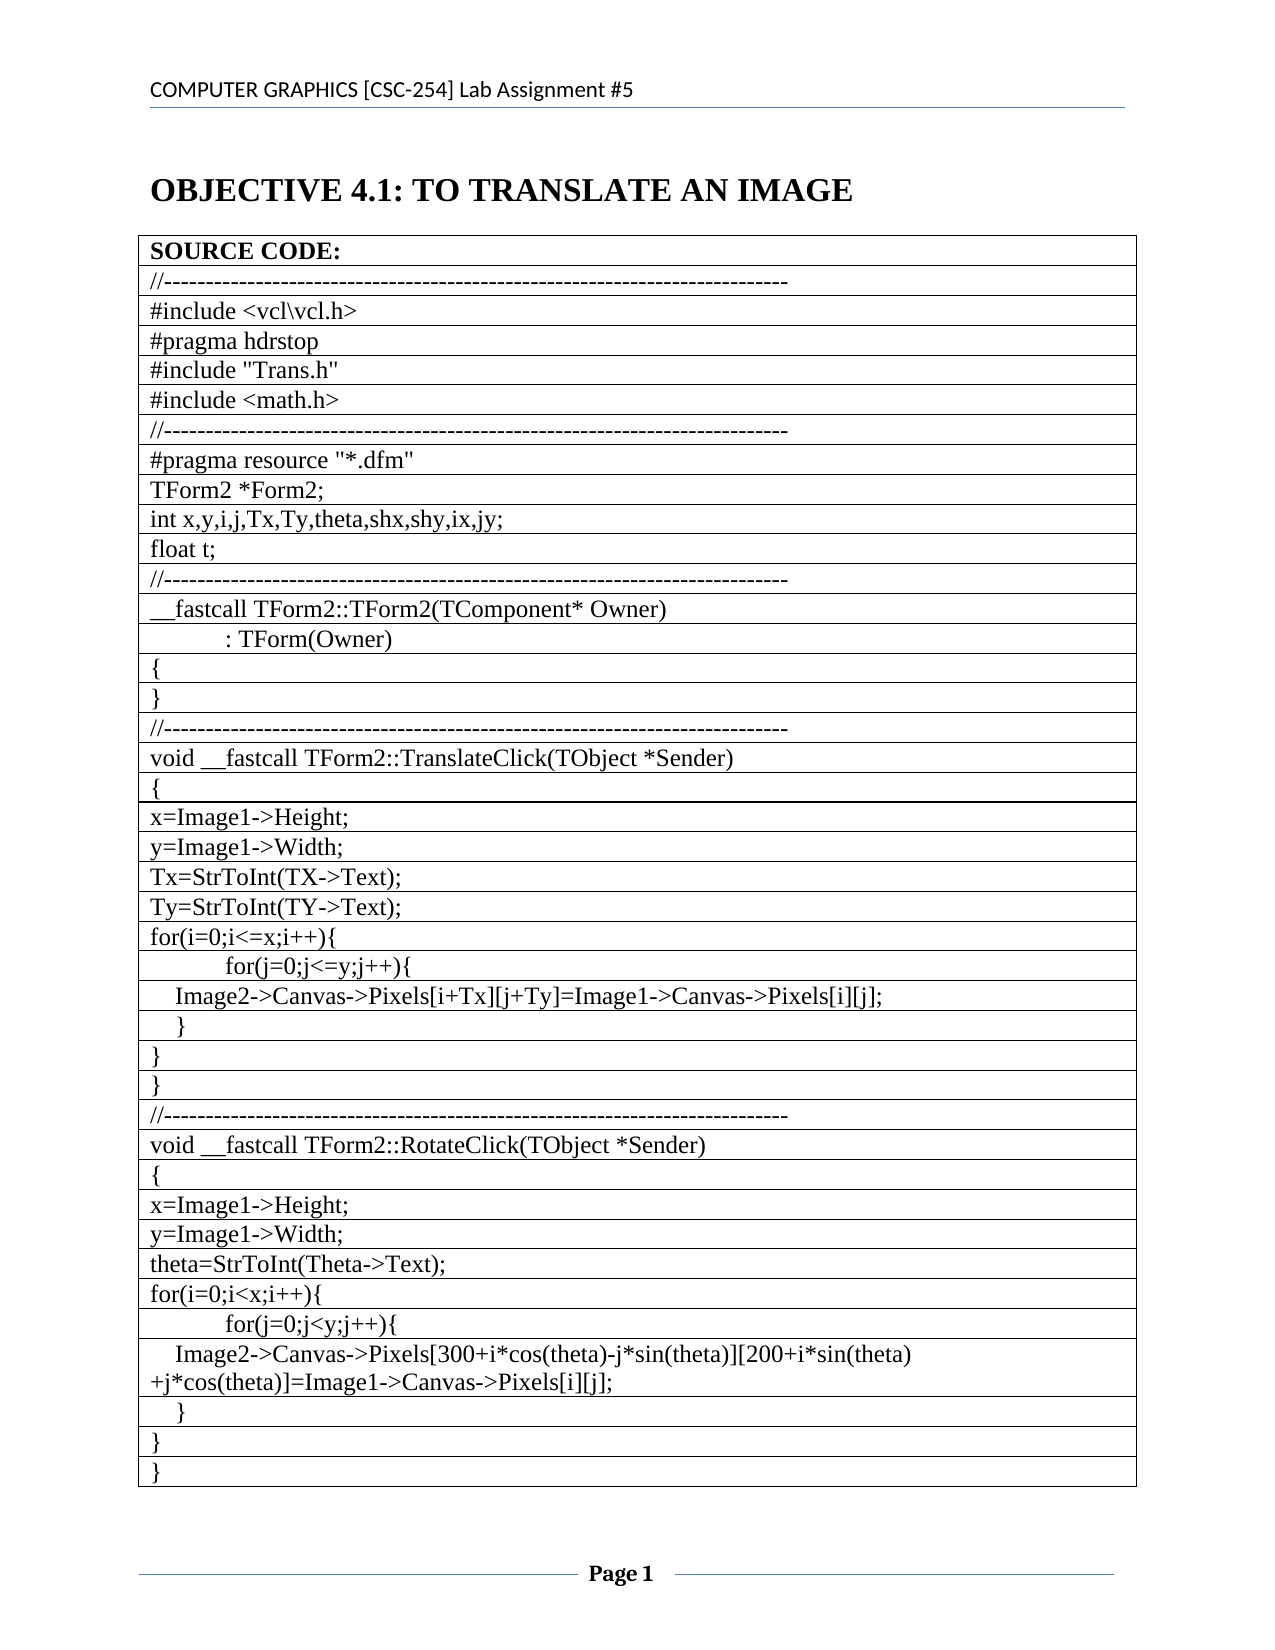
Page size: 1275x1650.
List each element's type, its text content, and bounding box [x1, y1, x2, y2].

table_cell } [139, 1397, 1136, 1426]
table_cell //--------------------------------------------------------------------------- [139, 1100, 1136, 1129]
table_cell theta=StrToInt(Theta->Text); [139, 1249, 1136, 1278]
table_cell : TForm(Owner) [139, 624, 1136, 652]
table_cell float t; [139, 534, 1136, 563]
table_cell { [139, 773, 1136, 801]
table_cell __fastcall TForm2::TForm2(TComponent* Owner) [139, 594, 1136, 623]
table_cell Tx=StrToInt(TX->Text); [139, 862, 1136, 891]
table_cell int x,y,i,j,Tx,Ty,theta,shx,shy,ix,jy; [139, 505, 1136, 533]
table_cell } [139, 1041, 1136, 1069]
table_cell void __fastcall TForm2::RotateClick(TObject *Sender) [139, 1130, 1136, 1159]
table_cell #pragma hdrstop [139, 326, 1136, 354]
table_cell for(i=0;i<x;i++){ [139, 1279, 1136, 1308]
table_cell #include <vcl\vcl.h> [139, 296, 1136, 325]
table_cell { [139, 654, 1136, 682]
table_cell void __fastcall TForm2::TranslateClick(TObject *Sender) [139, 743, 1136, 772]
table_cell } [139, 1427, 1136, 1456]
table_cell for(j=0;j<=y;j++){ [139, 951, 1136, 980]
table_cell Ty=StrToInt(TY->Text); [139, 892, 1136, 921]
table_cell x=Image1->Height; [139, 803, 1136, 831]
table_header SOURCE CODE: [139, 236, 1136, 265]
table_cell #include "Trans.h" [139, 356, 1136, 384]
table_cell } [139, 683, 1136, 712]
table_cell x=Image1->Height; [139, 1190, 1136, 1218]
table_cell //--------------------------------------------------------------------------- [139, 415, 1136, 444]
table_cell } [139, 1457, 1136, 1486]
table_cell //--------------------------------------------------------------------------- [139, 266, 1136, 295]
table_cell #pragma resource "*.dfm" [139, 445, 1136, 474]
table_cell y=Image1->Width; [139, 832, 1136, 861]
table_cell for(i=0;i<=x;i++){ [139, 922, 1136, 950]
table_cell } [139, 1071, 1136, 1099]
table_cell Image2->Canvas->Pixels[i+Tx][j+Ty]=Image1->Canvas->Pixels[i][j]; [139, 981, 1136, 1010]
table_cell y=Image1->Width; [139, 1220, 1136, 1248]
table_cell //--------------------------------------------------------------------------- [139, 713, 1136, 742]
table_cell Image2->Canvas->Pixels[300+i*cos(theta)-j*sin(theta)][200+i*sin(theta)+j*cos(theta)]=Image1->Canvas->Pixels[i][j]; [139, 1339, 1136, 1396]
table_cell } [139, 1011, 1136, 1040]
list OBJECTIVE 4.1: TO TRANSLATE AN IMAGE [150, 171, 1125, 209]
table_cell { [139, 1160, 1136, 1189]
table_cell //--------------------------------------------------------------------------- [139, 564, 1136, 593]
table_cell TForm2 *Form2; [139, 475, 1136, 503]
table_cell for(j=0;j<y;j++){ [139, 1309, 1136, 1338]
table_cell #include <math.h> [139, 385, 1136, 414]
